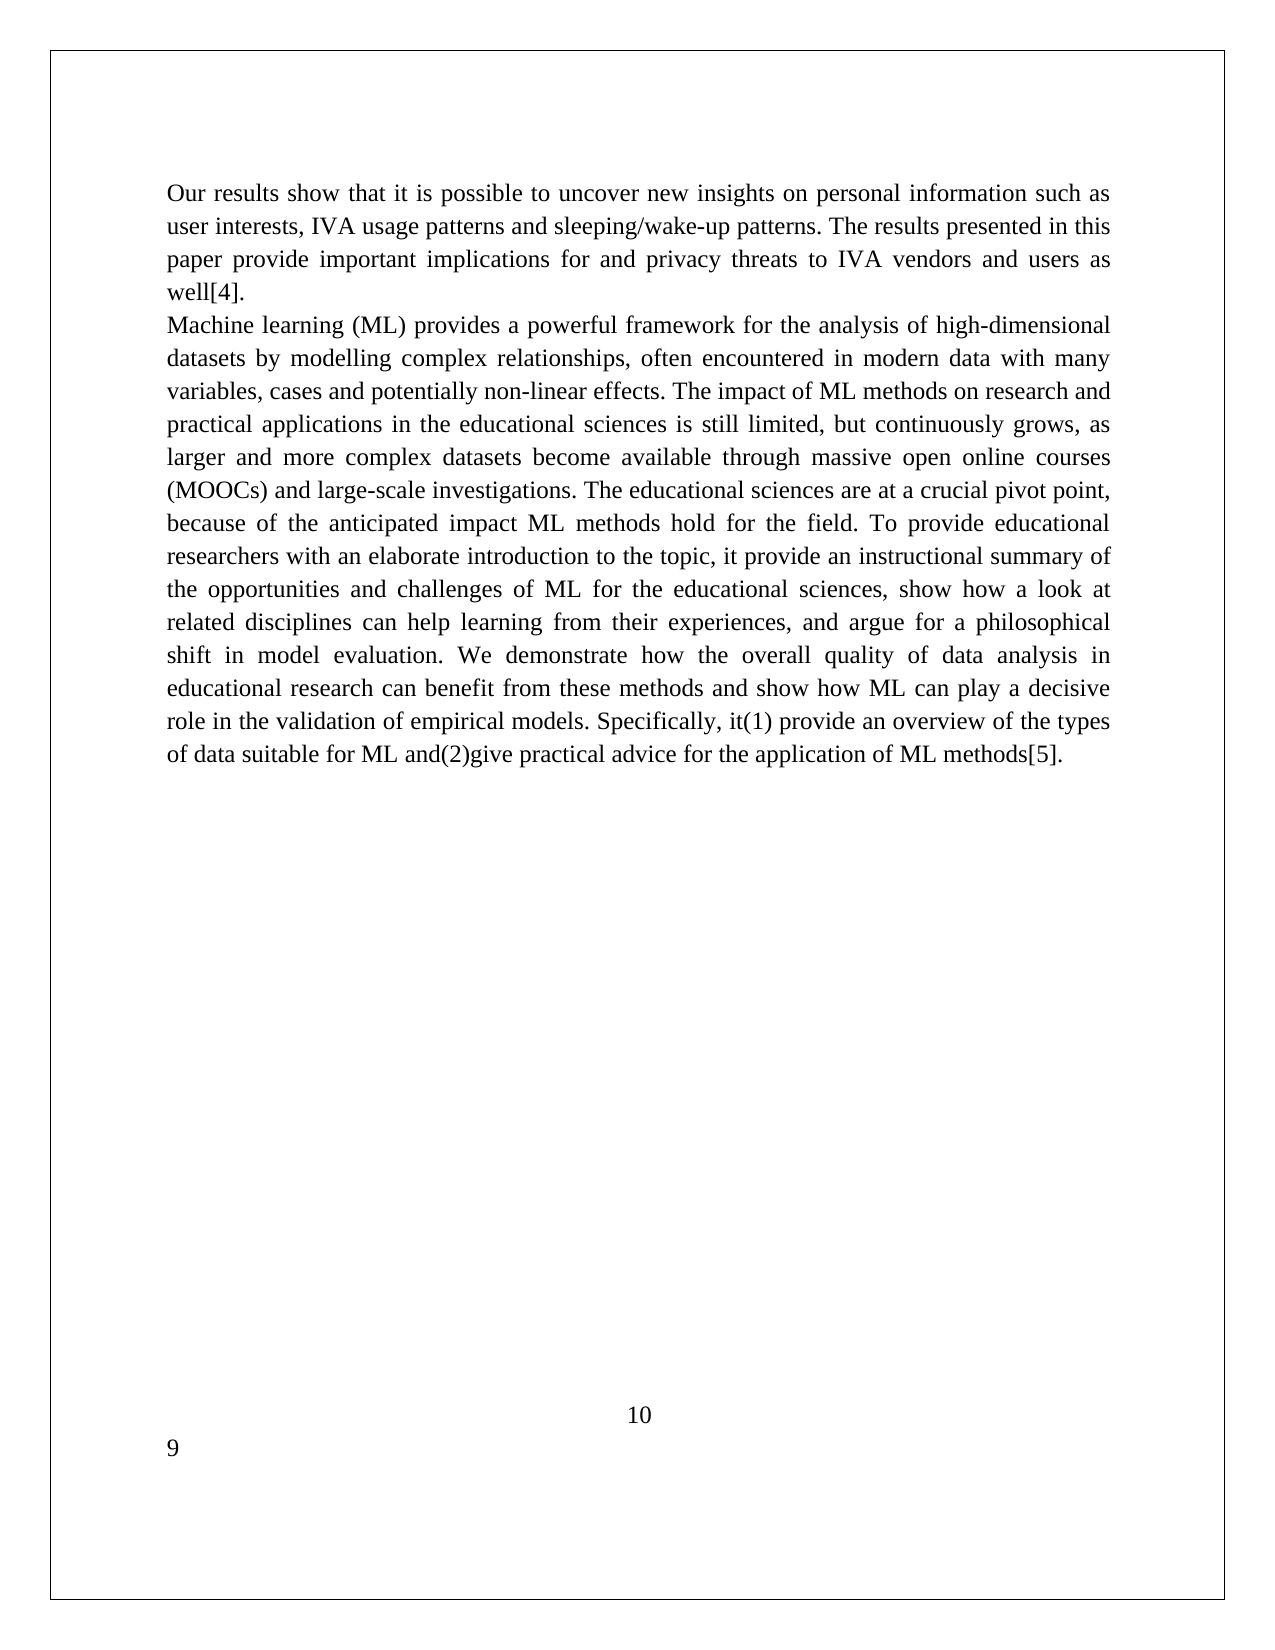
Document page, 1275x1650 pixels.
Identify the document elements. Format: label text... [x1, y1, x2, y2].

text Machine learning (ML) provides a powerful framework for the analysis of high-dimensional datasets by modelling complex relationships, often encountered in modern data with many variables, cases and potentially non-linear effects. The impact of ML methods on research and practical applications in the educational sciences is still limited, but continuously grows, as larger and more complex datasets become available through massive open online courses (MOOCs) and large-scale investigations. The educational sciences are at a crucial pivot point, because of the anticipated impact ML methods hold for the field. To provide educational researchers with an elaborate introduction to the topic, it provide an instructional summary of the opportunities and challenges of ML for the educational sciences, show how a look at related disciplines can help learning from their experiences, and argue for a philosophical shift in model evaluation. We demonstrate how the overall quality of data analysis in educational research can benefit from these methods and show how ML can play a decisive role in the validation of empirical models. Specifically, it(1) provide an overview of the types of data suitable for ML and(2)give practical advice for the application of ML methods[5]. [167, 310, 1112, 768]
text Our results show that it is possible to uncover new insights on personal information such as user interests, IVA usage patterns and sleeping/wake-up patterns. The results presented in this paper provide important implications for and privacy threats to IVA vendors and users as well[4]. [167, 178, 1112, 306]
text 10 [167, 1400, 1112, 1428]
